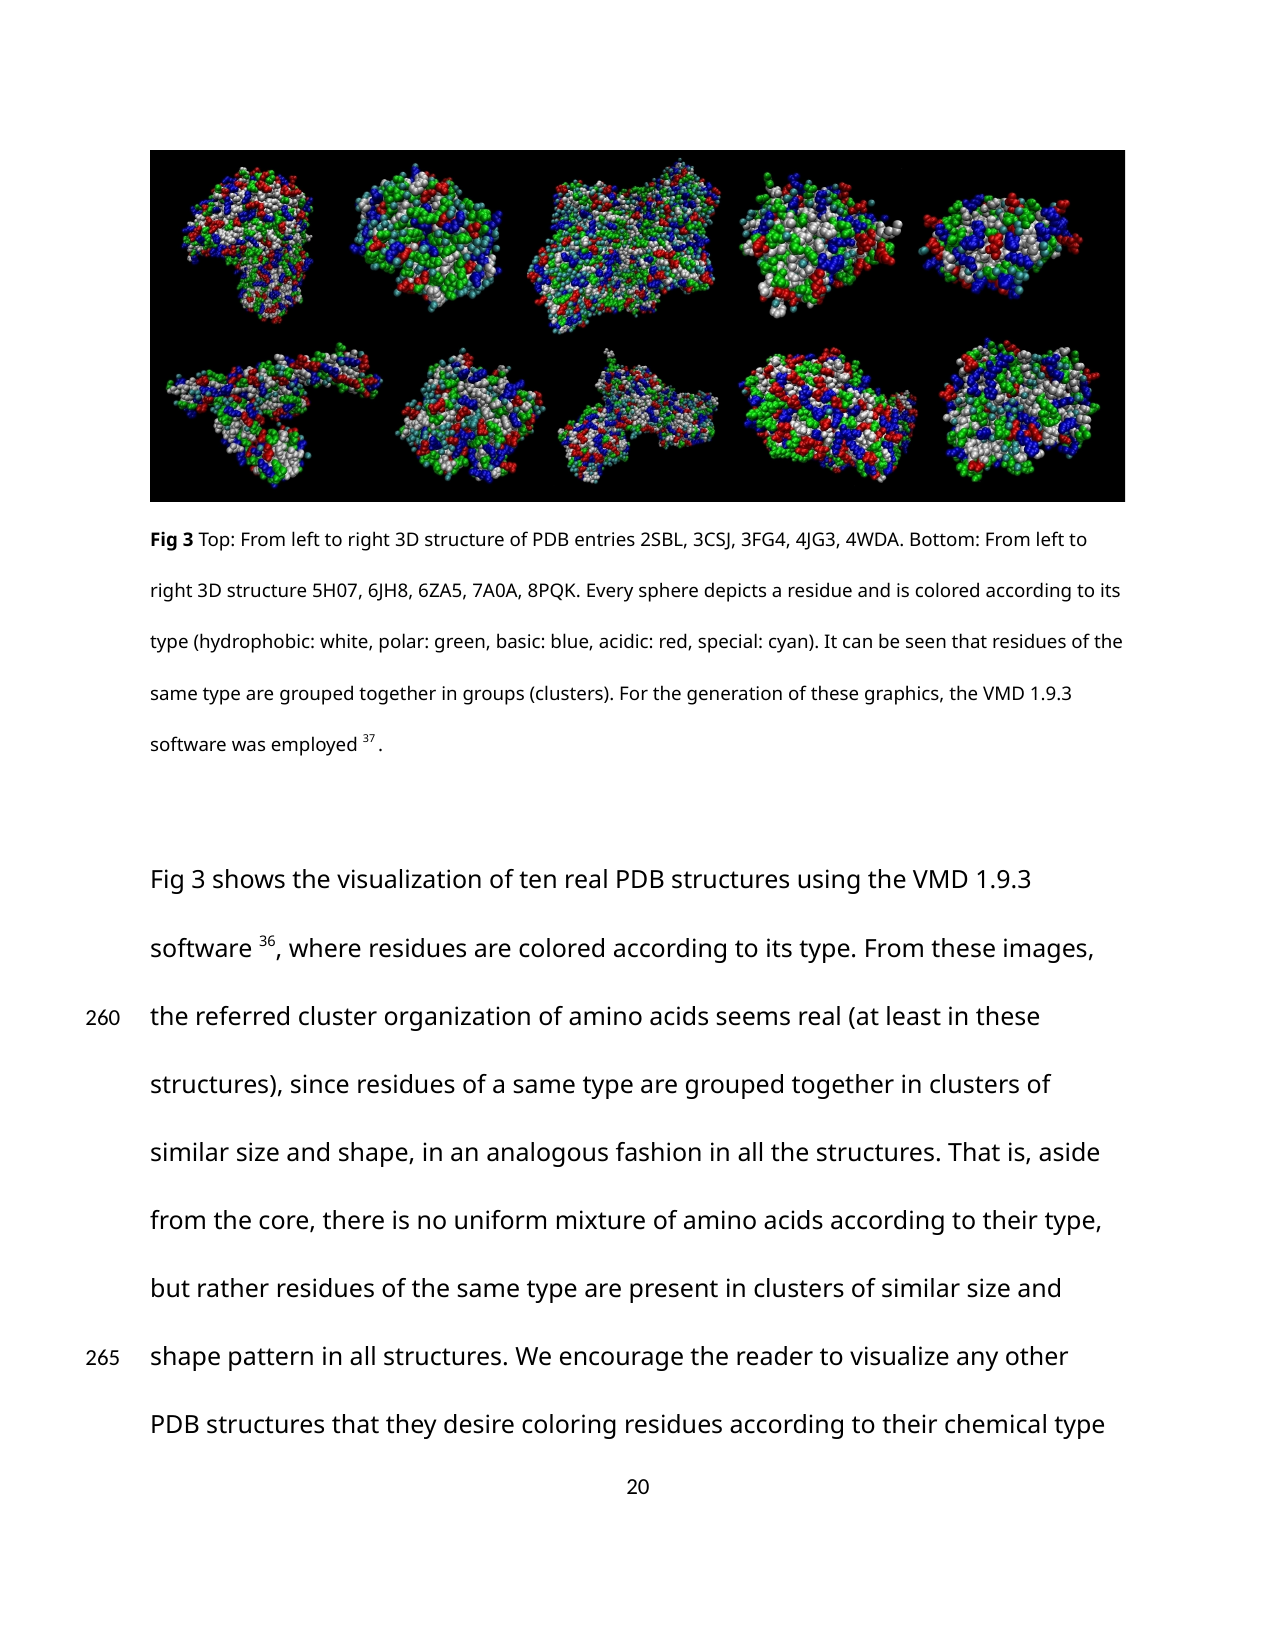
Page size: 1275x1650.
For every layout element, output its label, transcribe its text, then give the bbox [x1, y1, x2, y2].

text Fig 3 Top: From left to right 3D structure of PDB entries 2SBL, 3CSJ, 3FG4, 4JG3, 4WDA. Bottom: From left to right 3D structure 5H07, 6JH8, 6ZA5, 7A0A, 8PQK. Every sphere depicts a residue and is colored according to its type (hydrophobic: white, polar: green, basic: blue, acidic: red, special: cyan). It can be seen that residues of the same type are grouped together in groups (clusters). For the generation of these graphics, the VMD 1.9.3 software was employed 37 . [150, 502, 1125, 756]
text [150, 862, 1125, 1441]
picture [150, 150, 1125, 502]
